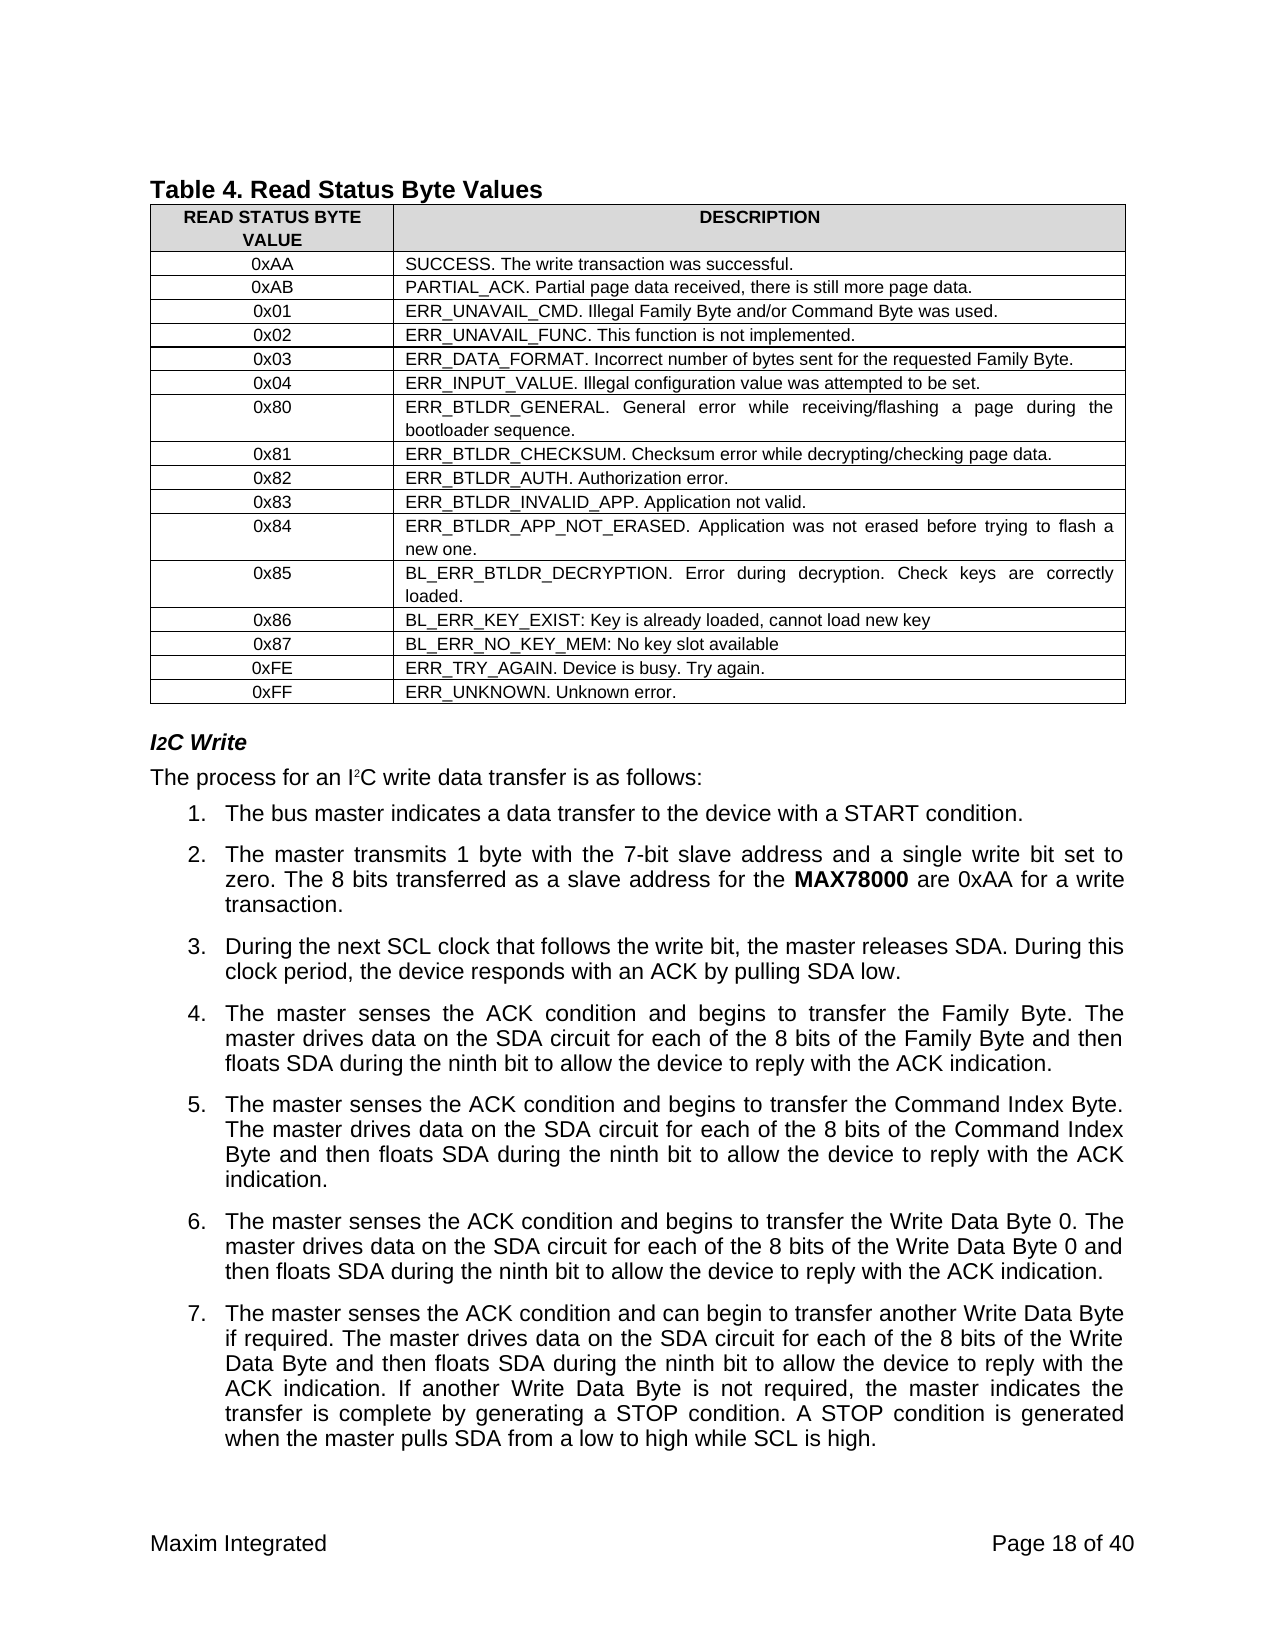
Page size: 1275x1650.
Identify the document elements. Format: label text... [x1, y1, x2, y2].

table_cell 0x02 [151, 324, 393, 346]
subtitle I2C Write [150, 729, 1125, 755]
table_cell ERR_UNAVAIL_CMD. Illegal Family Byte and/or Command Byte was used. [394, 300, 1125, 322]
table_cell 0x04 [151, 371, 393, 394]
table_cell ERR_UNKNOWN. Unknown error. [394, 680, 1125, 703]
table_cell 0x84 [151, 514, 393, 560]
text The master senses the ACK condition and begins to transfer the Family Byte. The master drives data on the SDA circuit for each of the 8 bits of the Family Byte and then floats SDA during the ninth bit to allow the device to reply with the ACK indication. [187, 1001, 1125, 1076]
table_cell ERR_BTLDR_CHECKSUM. Checksum error while decrypting/checking page data. [394, 442, 1125, 465]
table_cell 0x83 [151, 490, 393, 513]
table_cell 0x03 [151, 348, 393, 370]
table_cell PARTIAL_ACK. Partial page data received, there is still more page data. [394, 276, 1125, 298]
table_header DESCRIPTION [394, 205, 1125, 251]
table_cell BL_ERR_NO_KEY_MEM: No key slot available [394, 632, 1125, 655]
table_cell 0x86 [151, 608, 393, 631]
text The master senses the ACK condition and begins to transfer the Write Data Byte 0. The master drives data on the SDA circuit for each of the 8 bits of the Write Data Byte 0 and then floats SDA during the ninth bit to allow the device to reply with the ACK indication. [187, 1209, 1125, 1284]
table_cell 0x01 [151, 300, 393, 322]
text The master senses the ACK condition and can begin to transfer another Write Data Byte if required. The master drives data on the SDA circuit for each of the 8 bits of the Write Data Byte and then floats SDA during the ninth bit to allow the device to reply with the ACK indication. If another Write Data Byte is not required, the master indicates the transfer is complete by generating a STOP condition. A STOP condition is generated when the master pulls SDA from a low to high while SCL is high. [187, 1301, 1125, 1451]
table_cell 0xAB [151, 276, 393, 298]
list The bus master indicates a data transfer to the device with a START condition. [187, 801, 1125, 826]
table_cell 0xFE [151, 656, 393, 679]
table_cell SUCCESS. The write transaction was successful. [394, 252, 1125, 274]
table_cell 0x85 [151, 561, 393, 607]
table_cell ERR_DATA_FORMAT. Incorrect number of bytes sent for the requested Family Byte. [394, 348, 1125, 370]
table_header READ STATUS BYTE VALUE [151, 205, 393, 251]
text The master senses the ACK condition and begins to transfer the Command Index Byte. The master drives data on the SDA circuit for each of the 8 bits of the Command Index Byte and then floats SDA during the ninth bit to allow the device to reply with the ACK indication. [187, 1093, 1125, 1193]
table_cell 0x81 [151, 442, 393, 465]
table_cell ERR_UNAVAIL_FUNC. This function is not implemented. [394, 324, 1125, 346]
table_cell BL_ERR_KEY_EXIST: Key is already loaded, cannot load new key [394, 608, 1125, 631]
table_cell 0xFF [151, 680, 393, 703]
table_cell 0x82 [151, 466, 393, 489]
text During the next SCL clock that follows the write bit, the master releases SDA. During this clock period, the device responds with an ACK by pulling SDA low. [187, 934, 1125, 984]
table_cell ERR_INPUT_VALUE. Illegal configuration value was attempted to be set. [394, 371, 1125, 394]
table_cell 0x87 [151, 632, 393, 655]
text The process for an I2C write data transfer is as follows: [150, 763, 1125, 791]
table_cell BL_ERR_BTLDR_DECRYPTION. Error during decryption. Check keys are correctly loaded. [394, 561, 1125, 607]
table_cell 0xAA [151, 252, 393, 274]
table_cell ERR_TRY_AGAIN. Device is busy. Try again. [394, 656, 1125, 679]
table_cell ERR_BTLDR_GENERAL. General error while receiving/flashing a page during the bootloader sequence. [394, 395, 1125, 441]
table_cell ERR_BTLDR_APP_NOT_ERASED. Application was not erased before trying to flash a new one. [394, 514, 1125, 560]
table_cell ERR_BTLDR_AUTH. Authorization error. [394, 466, 1125, 489]
table_cell 0x80 [151, 395, 393, 441]
table_cell ERR_BTLDR_INVALID_APP. Application not valid. [394, 490, 1125, 513]
text The master transmits 1 byte with the 7-bit slave address and a single write bit set to zero. The 8 bits transferred as a slave address for the MAX78000 are 0xAA for a write transaction. [187, 843, 1125, 918]
